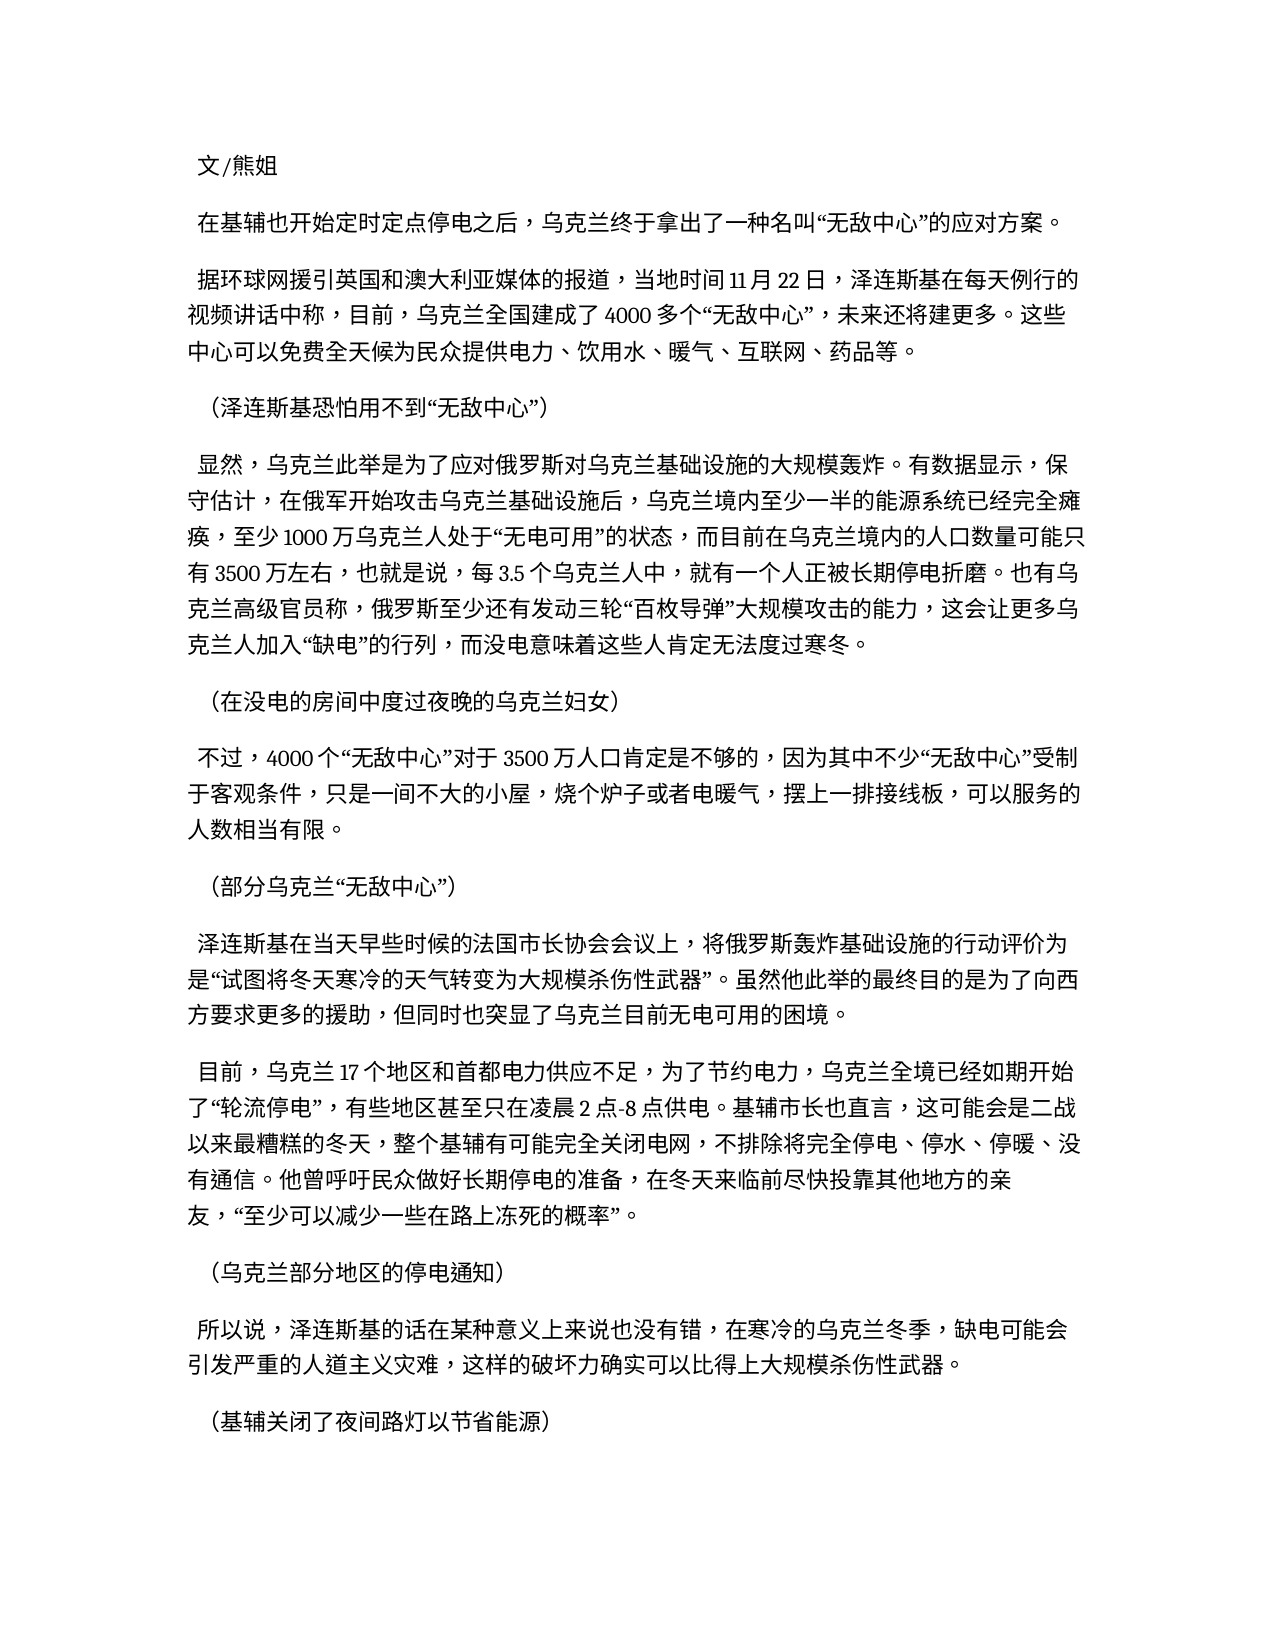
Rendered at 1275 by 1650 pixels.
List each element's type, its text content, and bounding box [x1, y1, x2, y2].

text 所以说，泽连斯基的话在某种意义上来说也没有错，在寒冷的乌克兰冬季，缺电可能会引发严重的人道主义灾难，这样的破坏力确实可以比得上大规模杀伤性武器。 [187, 1313, 1087, 1381]
text 显然，乌克兰此举是为了应对俄罗斯对乌克兰基础设施的大规模轰炸。有数据显示，保守估计，在俄军开始攻击乌克兰基础设施后，乌克兰境内至少一半的能源系统已经完全瘫痪，至少1000万乌克兰人处于“无电可用”的状态，而目前在乌克兰境内的人口数量可能只有3500万左右，也就是说，每3.5个乌克兰人中，就有一个人正被长期停电折磨。也有乌克兰高级官员称，俄罗斯至少还有发动三轮“百枚导弹”大规模攻击的能力，这会让更多乌克兰人加入“缺电”的行列，而没电意味着这些人肯定无法度过寒冬。 [187, 449, 1087, 660]
text 文/熊姐 [187, 150, 1087, 181]
text （乌克兰部分地区的停电通知） [187, 1257, 1087, 1288]
text 不过，4000个“无敌中心”对于3500万人口肯定是不够的，因为其中不少“无敌中心”受制于客观条件，只是一间不大的小屋，烧个炉子或者电暖气，摆上一排接线板，可以服务的人数相当有限。 [187, 742, 1087, 845]
text （部分乌克兰“无敌中心”） [187, 871, 1087, 902]
text 目前，乌克兰17个地区和首都电力供应不足，为了节约电力，乌克兰全境已经如期开始了“轮流停电”，有些地区甚至只在凌晨2点-8点供电。基辅市长也直言，这可能会是二战以来最糟糕的冬天，整个基辅有可能完全关闭电网，不排除将完全停电、停水、停暖、没有通信。他曾呼吁民众做好长期停电的准备，在冬天来临前尽快投靠其他地方的亲友，“至少可以减少一些在路上冻死的概率”。 [187, 1056, 1087, 1231]
text （在没电的房间中度过夜晚的乌克兰妇女） [187, 685, 1087, 717]
text 据环球网援引英国和澳大利亚媒体的报道，当地时间11月22日，泽连斯基在每天例行的视频讲话中称，目前，乌克兰全国建成了4000多个“无敌中心”，未来还将建更多。这些中心可以免费全天候为民众提供电力、饮用水、暖气、互联网、药品等。 [187, 263, 1087, 367]
text 泽连斯基在当天早些时候的法国市长协会会议上，将俄罗斯轰炸基础设施的行动评价为是“试图将冬天寒冷的天气转变为大规模杀伤性武器”。虽然他此举的最终目的是为了向西方要求更多的援助，但同时也突显了乌克兰目前无电可用的困境。 [187, 928, 1087, 1031]
text 在基辅也开始定时定点停电之后，乌克兰终于拿出了一种名叫“无敌中心”的应对方案。 [187, 207, 1087, 238]
text （泽连斯基恐怕用不到“无敌中心”） [187, 392, 1087, 423]
text （基辅关闭了夜间路灯以节省能源） [187, 1406, 1087, 1437]
